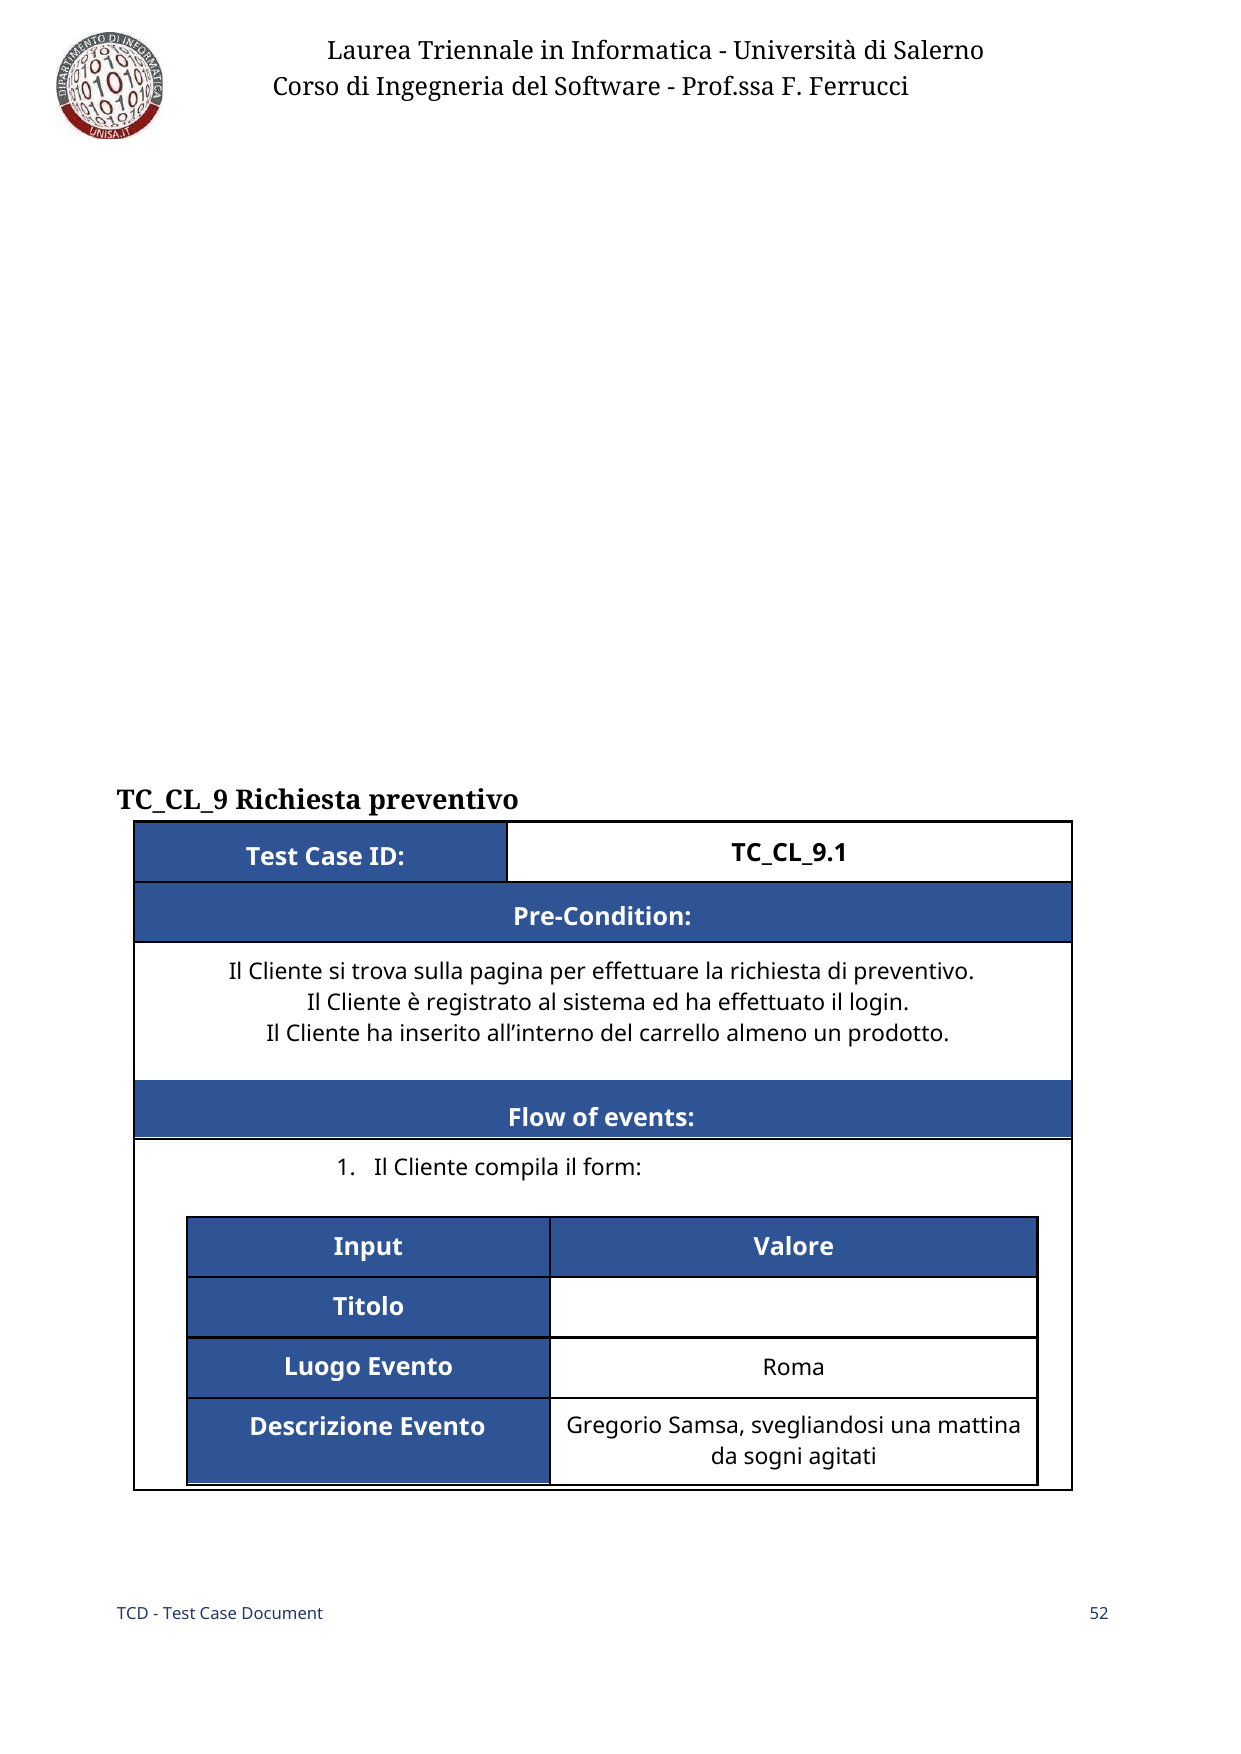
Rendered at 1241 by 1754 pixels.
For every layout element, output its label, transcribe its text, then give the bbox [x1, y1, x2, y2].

table_cell Il Cliente si trova sulla pagina per effettuare la richiesta di preventivo. Il Cliente è registrato al sistema ed ha effettuato il login. Il Cliente ha inserito all’interno del carrello almeno un prodotto. [135, 943, 1071, 1080]
subtitle TC_CL_9 Richiesta preventivo [117, 781, 1122, 817]
table_cell Flow of events: [135, 1088, 1071, 1137]
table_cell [135, 1140, 1071, 1489]
table_header TC_CL_9.1 [508, 823, 1071, 881]
table_header Test Case ID: [135, 823, 506, 881]
picture [56, 32, 163, 139]
table_cell Pre-Condition: [135, 883, 1071, 941]
